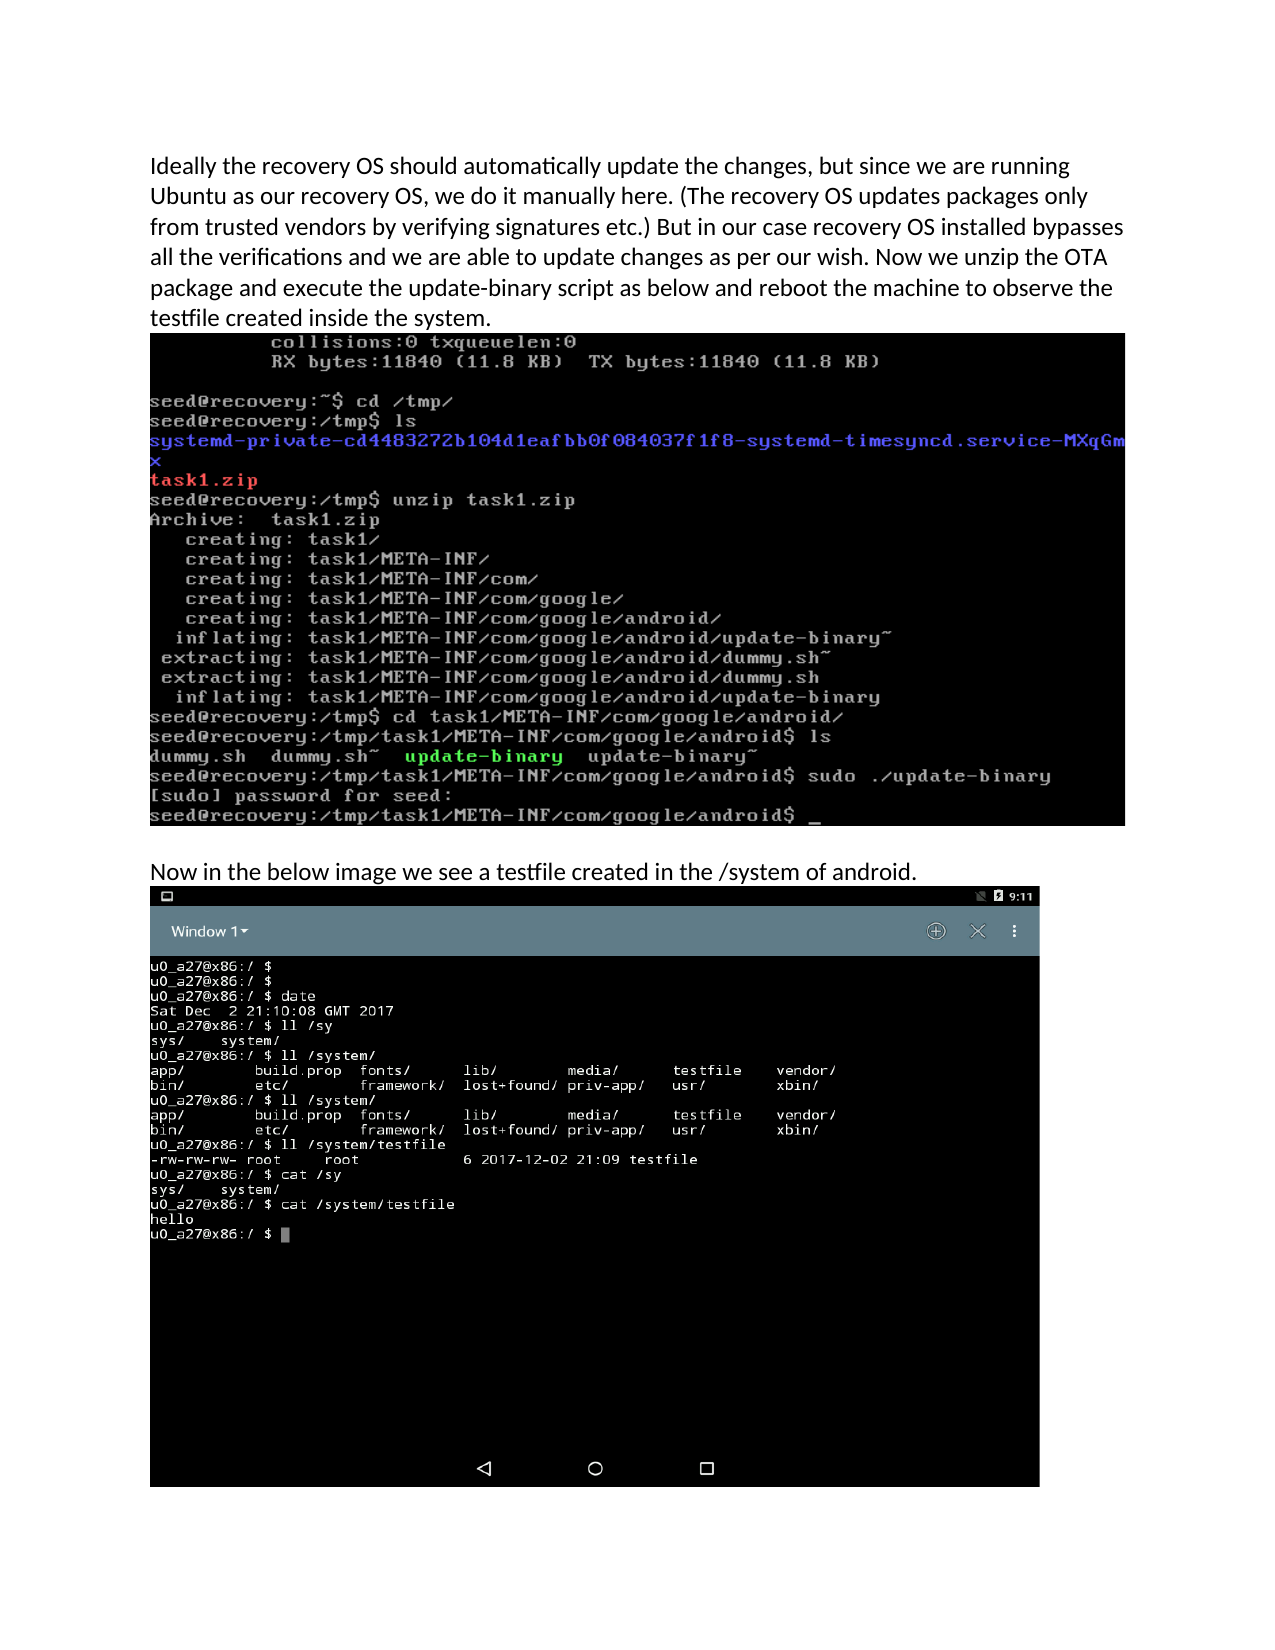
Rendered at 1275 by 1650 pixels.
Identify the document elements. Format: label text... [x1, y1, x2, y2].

text Ideally the recovery OS should automatically update the changes, but since we are running Ubuntu as our recovery OS, we do it manually here. (The recovery OS updates packages only from trusted vendors by verifying signatures etc.) But in our case recovery OS installed bypasses all the verifications and we are able to update changes as per our wish. Now we unzip the OTA package and execute the update-binary script as below and reboot the machine to observe the testfile created inside the system. [150, 150, 1125, 333]
text Now in the below image we see a testfile created in the /system of android. [150, 856, 1125, 886]
picture [150, 886, 1040, 1487]
picture [150, 333, 1125, 826]
